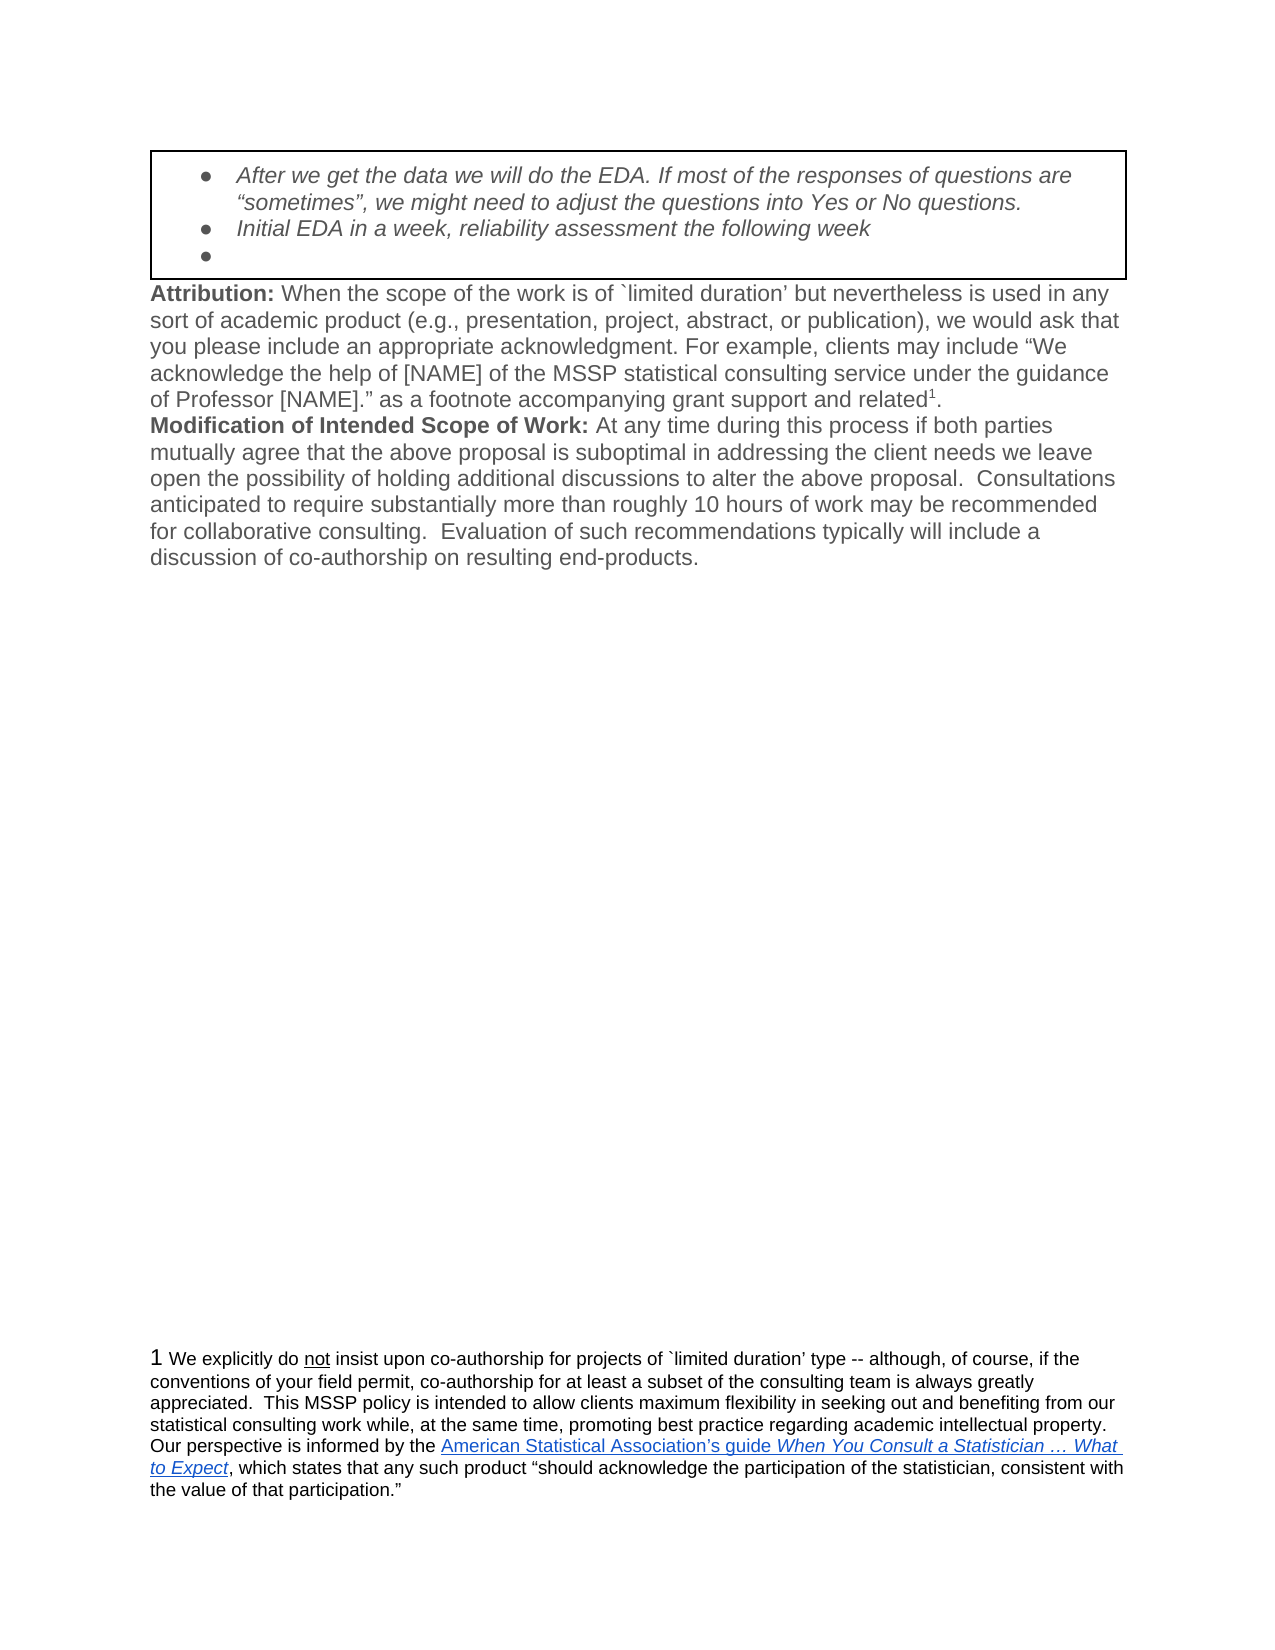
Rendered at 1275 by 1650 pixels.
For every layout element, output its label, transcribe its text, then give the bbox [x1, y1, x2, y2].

text Modification of Intended Scope of Work: At any time during this process if both parties mutually agree that the above proposal is suboptimal in addressing the client needs we leave open the possibility of holding additional discussions to alter the above proposal. Consultations anticipated to require substantially more than roughly 10 hours of work may be recommended for collaborative consulting. Evaluation of such recommendations typically will include a discussion of co-authorship on resulting end-products. [150, 412, 1125, 570]
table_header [152, 152, 1125, 278]
text Attribution: When the scope of the work is of `limited duration’ but nevertheless is used in any sort of academic product (e.g., presentation, project, abstract, or publication), we would ask that you please include an appropriate acknowledgment. For example, clients may include “We acknowledge the help of [NAME] of the MSSP statistical consulting service under the guidance of Professor [NAME].” as a footnote accompanying grant support and related. [150, 280, 1125, 412]
